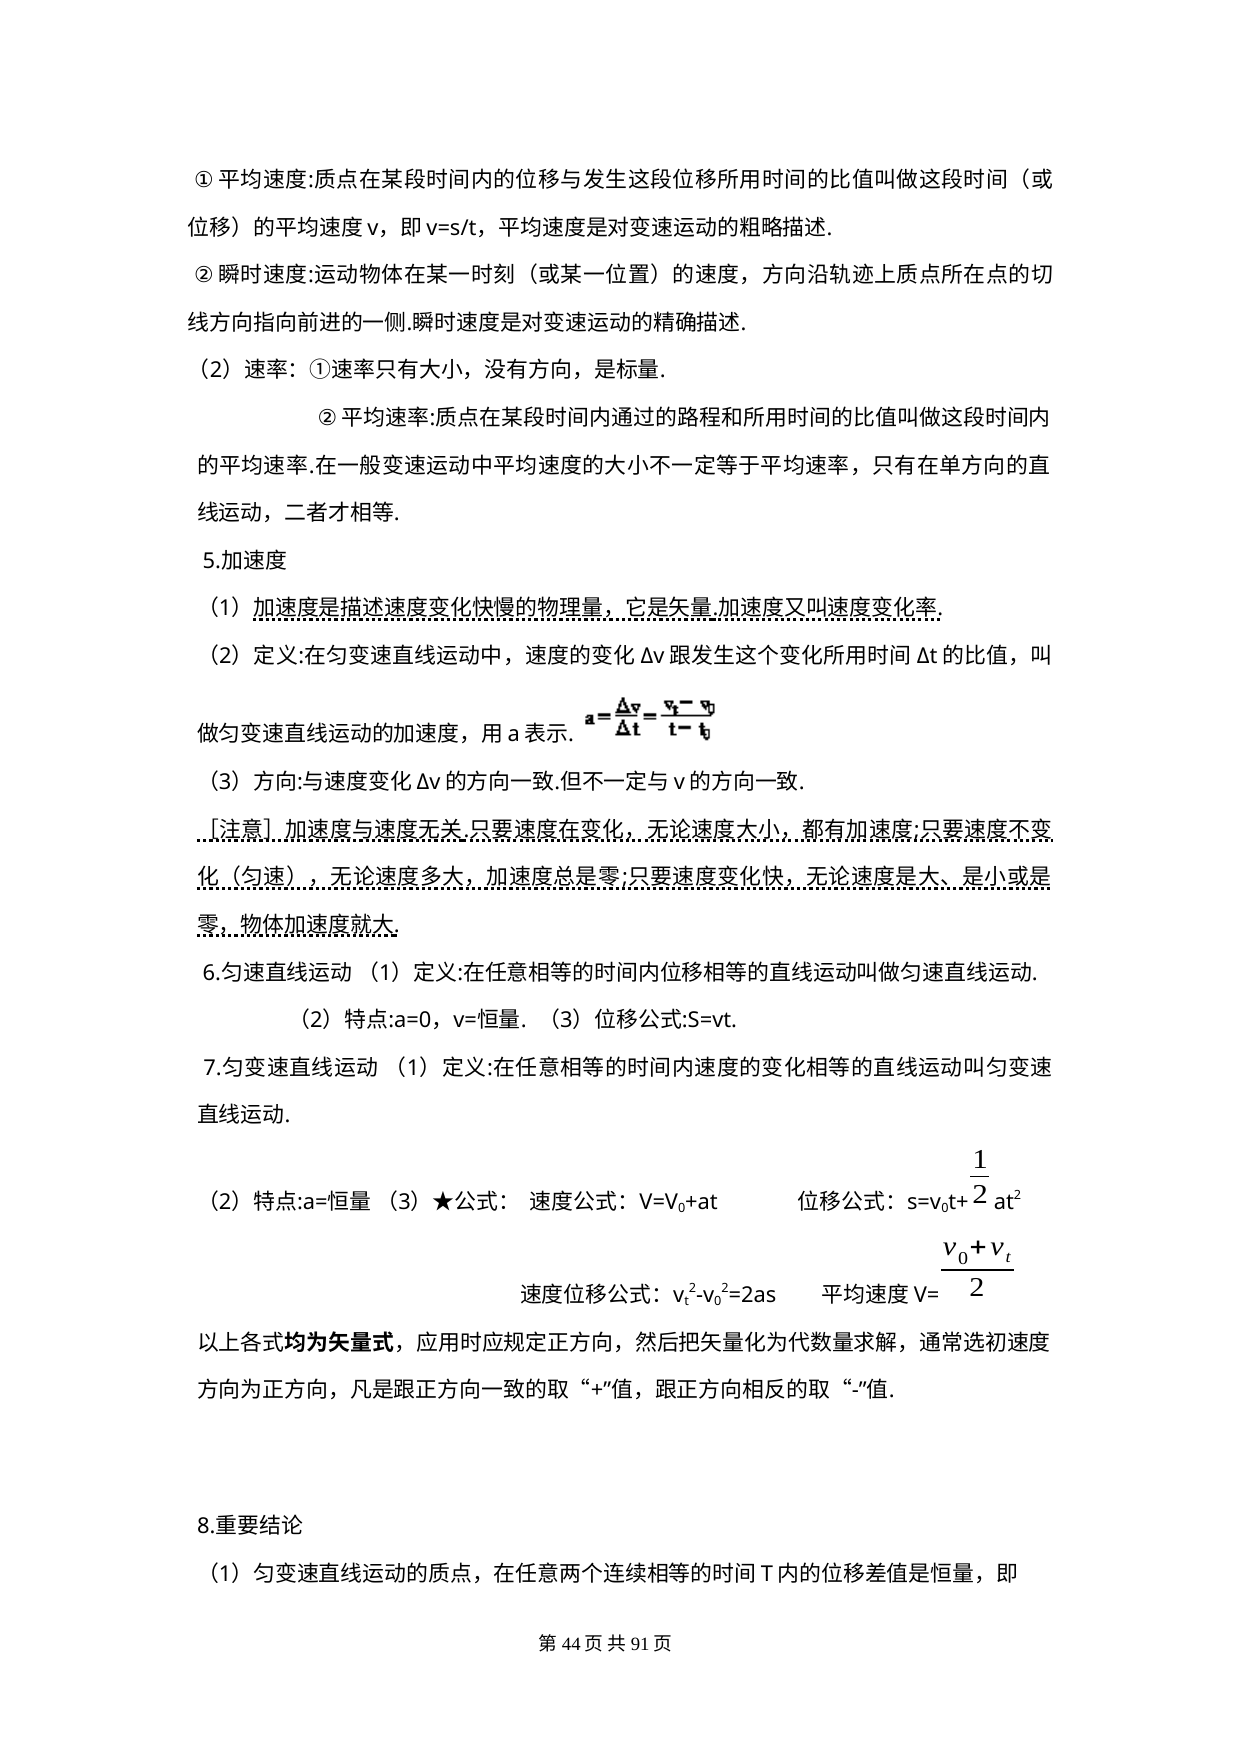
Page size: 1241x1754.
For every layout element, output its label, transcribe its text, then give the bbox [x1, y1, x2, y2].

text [188, 162, 1053, 384]
text ②平均速率:质点在某段时间内通过的路程和所用时间的比值叫做这段时间内的平均速率.在一般变速运动中平均速度的大小不一定等于平均速率，只有在单方向的直线运动，二者才相等. 5.加速度 （1）加速度是描述速度变化快慢的物理量，它是矢量.加速度又叫速度变化率. （2）定义:在匀变速直线运动中，速度的变化Δv跟发生这个变化所用时间Δt的比值，叫做匀变速直线运动的加速度，用a表示. （3）方向:与速度变化Δv的方向一致.但不一定与v的方向一致. ［注意］加速度与速度无关.只要速度在变化，无论速度大小，都有加速度;只要速度不变化（匀速），无论速度多大，加速度总是零;只要速度变化快，无论速度是大、是小或是零，物体加速度就大. 6.匀速直线运动 （1）定义:在任意相等的时间内位移相等的直线运动叫做匀速直线运动. （2）特点:a=0，v=恒量. （3）位移公式:S=vt. 7.匀变速直线运动 （1）定义:在任意相等的时间内速度的变化相等的直线运动叫匀变速直线运动. （2）特点:a=恒量 （3）★公式： 速度公式：V=V0+at 位移公式：s=v0t+at2 [197, 400, 1053, 1216]
text 速度位移公式：vt2-v02=2as 平均速度V= 以上各式均为矢量式，应用时应规定正方向，然后把矢量化为代数量求解，通常选初速度方向为正方向，凡是跟正方向一致的取“+”值，跟正方向相反的取“-”值. [197, 1232, 1053, 1449]
text 8.重要结论 （1）匀变速直线运动的质点，在任意两个连续相等的时间T内的位移差值是恒量，即 [197, 1508, 1053, 1588]
